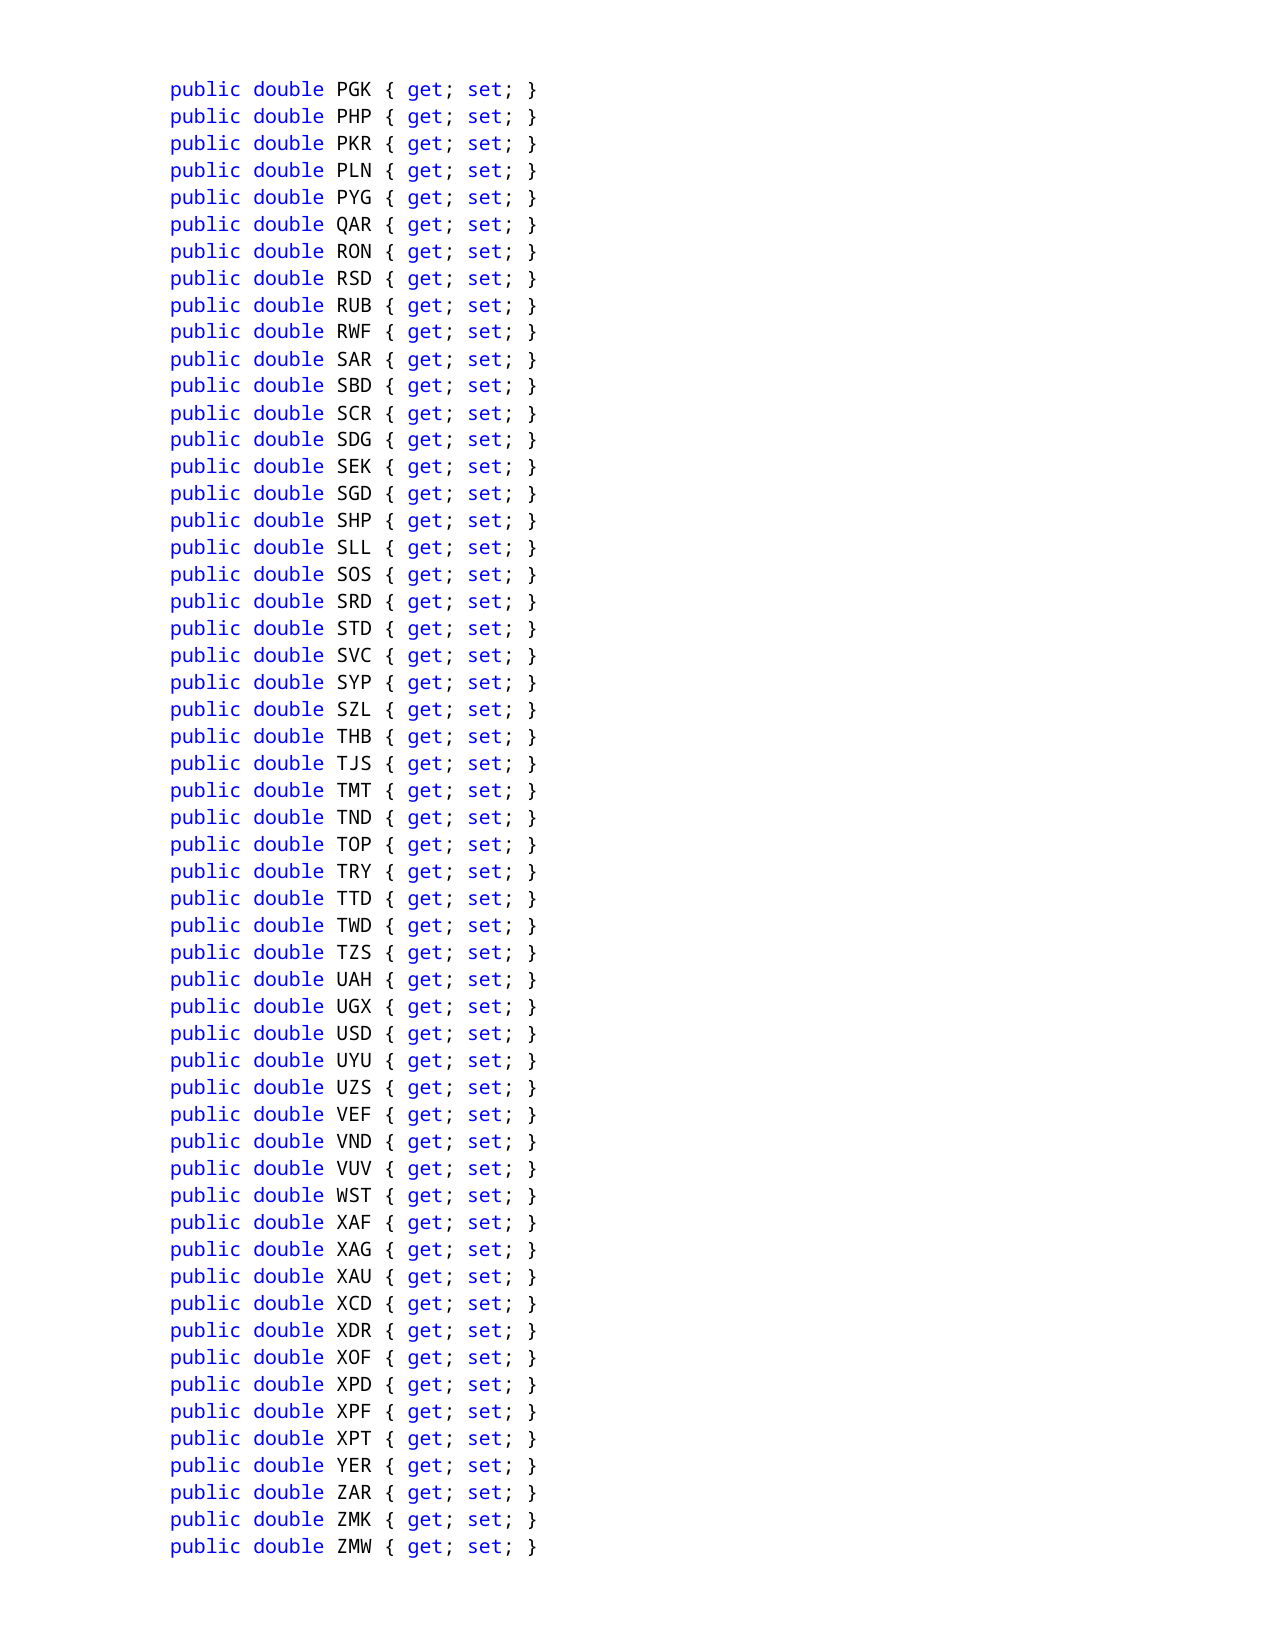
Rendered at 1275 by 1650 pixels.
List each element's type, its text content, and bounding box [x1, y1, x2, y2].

text public double SGD { get; set; } [75, 480, 1200, 507]
text public double TJS { get; set; } [75, 749, 1200, 776]
text public double SYP { get; set; } [75, 668, 1200, 696]
text public double SEK { get; set; } [75, 453, 1200, 480]
text public double STD { get; set; } [75, 614, 1200, 642]
text public double WST { get; set; } [75, 1181, 1200, 1208]
text public double XPT { get; set; } [75, 1424, 1200, 1451]
text public double RWF { get; set; } [75, 318, 1200, 345]
text public double SCR { get; set; } [75, 399, 1200, 426]
text public double PKR { get; set; } [75, 129, 1200, 156]
text public double SHP { get; set; } [75, 507, 1200, 534]
text public double XAG { get; set; } [75, 1235, 1200, 1262]
text public double VEF { get; set; } [75, 1100, 1200, 1127]
text public double SDG { get; set; } [75, 426, 1200, 453]
text public double XPD { get; set; } [75, 1370, 1200, 1397]
text public double SZL { get; set; } [75, 696, 1200, 722]
text public double TMT { get; set; } [75, 776, 1200, 803]
text public double UZS { get; set; } [75, 1073, 1200, 1100]
text public double USD { get; set; } [75, 1019, 1200, 1046]
text public double RUB { get; set; } [75, 291, 1200, 318]
text public double ZMK { get; set; } [75, 1505, 1200, 1532]
text public double UAH { get; set; } [75, 965, 1200, 992]
text public double ZAR { get; set; } [75, 1478, 1200, 1505]
text public double PHP { get; set; } [75, 102, 1200, 129]
text public double XAU { get; set; } [75, 1262, 1200, 1289]
text public double THB { get; set; } [75, 722, 1200, 749]
text public double RON { get; set; } [75, 237, 1200, 264]
text public double SBD { get; set; } [75, 372, 1200, 399]
text public double YER { get; set; } [75, 1451, 1200, 1478]
text public double PLN { get; set; } [75, 156, 1200, 183]
text public double SAR { get; set; } [75, 345, 1200, 372]
text public double VUV { get; set; } [75, 1154, 1200, 1181]
text public double SRD { get; set; } [75, 588, 1200, 614]
text public double UYU { get; set; } [75, 1046, 1200, 1073]
text public double TOP { get; set; } [75, 830, 1200, 857]
text public double RSD { get; set; } [75, 264, 1200, 291]
text public double VND { get; set; } [75, 1127, 1200, 1154]
text public double SLL { get; set; } [75, 534, 1200, 561]
text public double XOF { get; set; } [75, 1343, 1200, 1370]
text public double TWD { get; set; } [75, 911, 1200, 938]
text public double SOS { get; set; } [75, 561, 1200, 588]
text public double ZMW { get; set; } [75, 1532, 1200, 1559]
text public double PYG { get; set; } [75, 183, 1200, 210]
text public double TRY { get; set; } [75, 857, 1200, 884]
text public double XPF { get; set; } [75, 1397, 1200, 1424]
text public double PGK { get; set; } [75, 75, 1200, 102]
text public double UGX { get; set; } [75, 992, 1200, 1019]
text public double TZS { get; set; } [75, 938, 1200, 965]
text public double TTD { get; set; } [75, 884, 1200, 911]
text public double XCD { get; set; } [75, 1289, 1200, 1316]
text public double SVC { get; set; } [75, 642, 1200, 668]
text public double XDR { get; set; } [75, 1316, 1200, 1343]
text public double XAF { get; set; } [75, 1208, 1200, 1235]
text public double QAR { get; set; } [75, 210, 1200, 237]
text public double TND { get; set; } [75, 803, 1200, 830]
